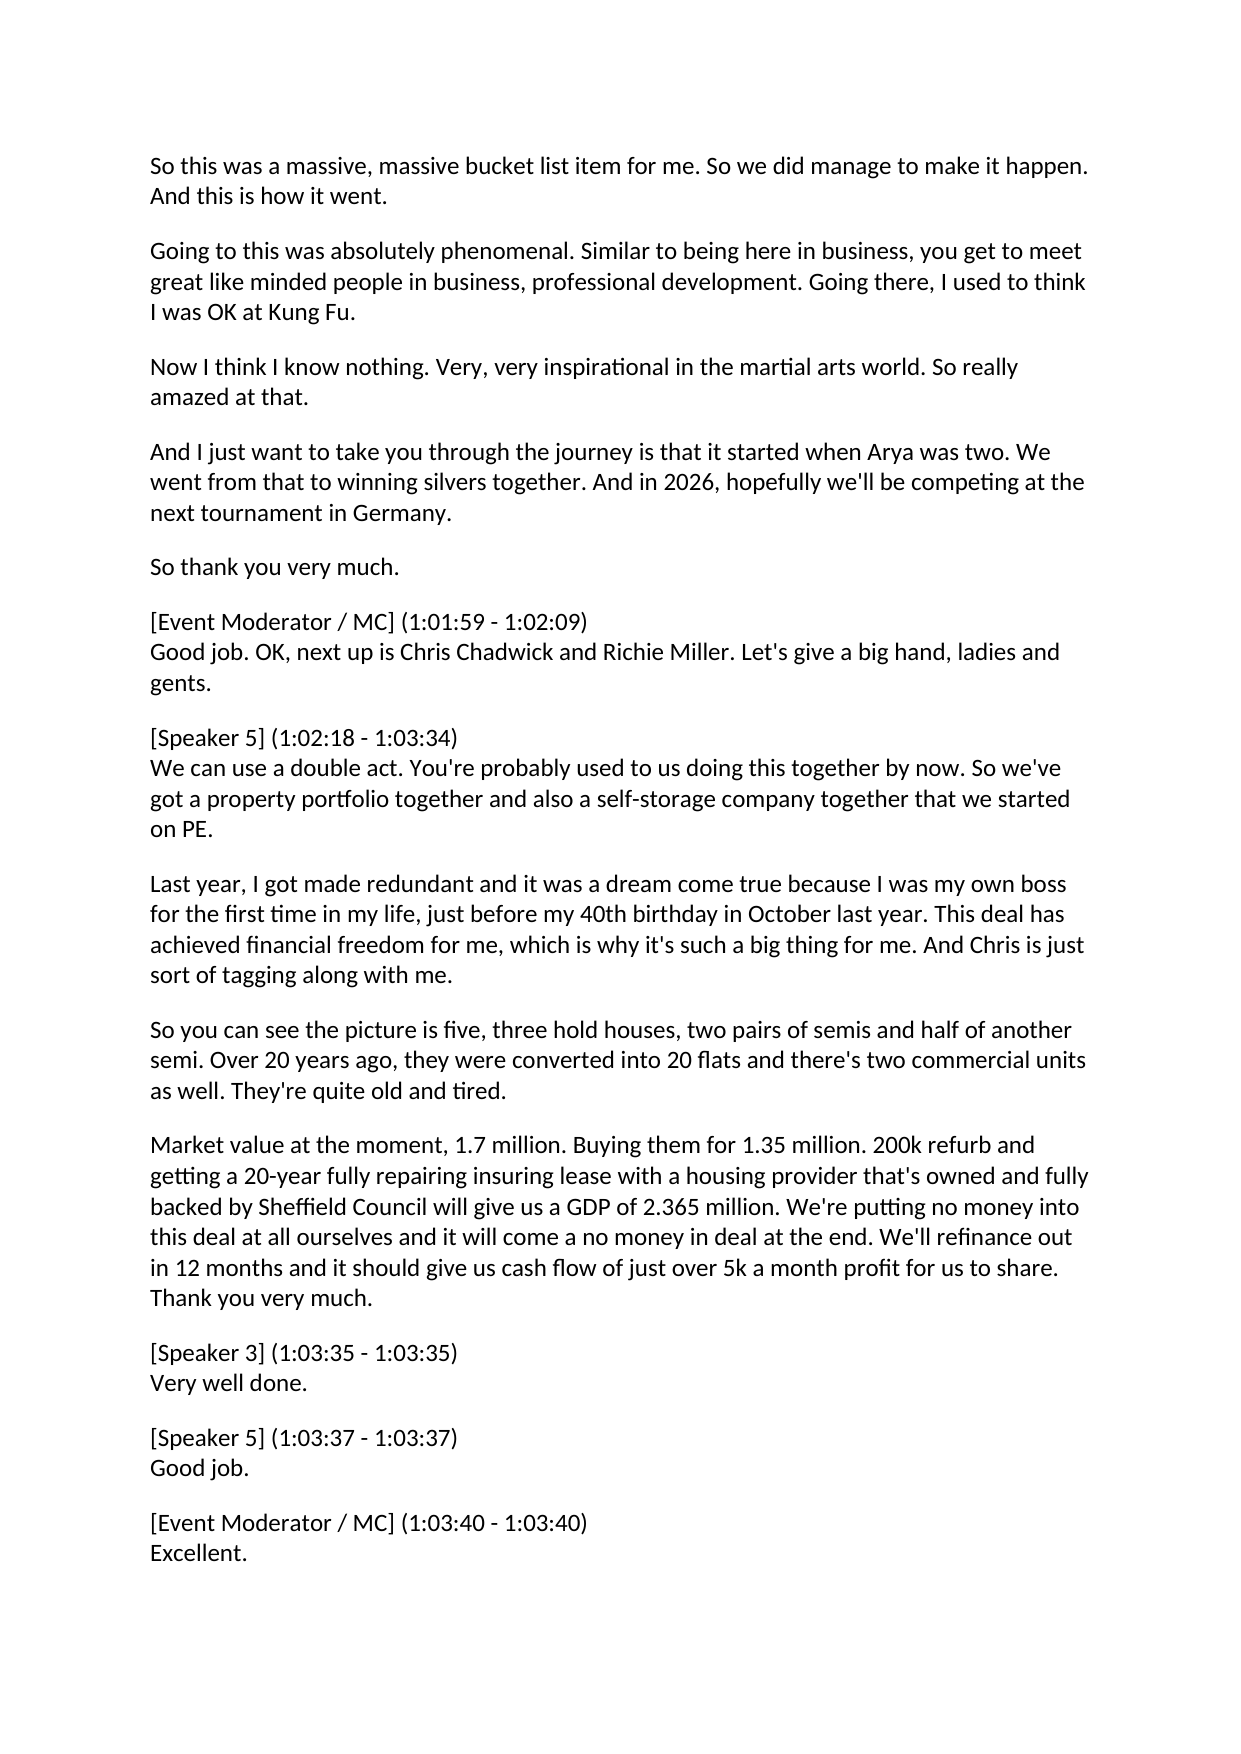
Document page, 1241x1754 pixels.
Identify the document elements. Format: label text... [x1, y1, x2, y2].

text We can use a double act. You're probably used to us doing this together by now. So we've got a property portfolio together and also a self-storage company together that we started on PE. [150, 752, 1090, 844]
text Good job. [150, 1452, 1090, 1483]
text So this was a massive, massive bucket list item for me. So we did manage to make it happen. And this is how it went. [150, 150, 1090, 211]
text So thank you very much. [150, 551, 1090, 582]
text Good job. OK, next up is Chris Chadwick and Richie Miller. Let's give a big hand, ladies and gents. [150, 637, 1090, 698]
text [Speaker 3] (1:03:35 - 1:03:35) [150, 1337, 1090, 1367]
text [Speaker 5] (1:03:37 - 1:03:37) [150, 1422, 1090, 1452]
text Last year, I got made redundant and it was a dream come true because I was my own boss for the first time in my life, just before my 40th birthday in October last year. This deal has achieved financial freedom for me, which is why it's such a big thing for me. And Chris is just sort of tagging along with me. [150, 868, 1090, 990]
text Now I think I know nothing. Very, very inspirational in the martial arts world. So really amazed at that. [150, 351, 1090, 412]
text So you can see the picture is five, three hold houses, two pairs of semis and half of another semi. Over 20 years ago, they were converted into 20 flats and there's two commercial units as well. They're quite old and tired. [150, 1014, 1090, 1106]
text Excellent. [150, 1537, 1090, 1568]
text And I just want to take you through the journey is that it started when Arya was two. We went from that to winning silvers together. And in 2026, hopefully we'll be competing at the next tournament in Germany. [150, 436, 1090, 527]
text Market value at the moment, 1.7 million. Buying them for 1.35 million. 200k refurb and getting a 20-year fully repairing insuring lease with a housing provider that's owned and fully backed by Sheffield Council will give us a GDP of 2.365 million. We're putting no money into this deal at all ourselves and it will come a no money in deal at the end. We'll refinance out in 12 months and it should give us cash flow of just over 5k a month profit for us to share. Thank you very much. [150, 1129, 1090, 1313]
text Going to this was absolutely phenomenal. Similar to being here in business, you get to meet great like minded people in business, professional development. Going there, I used to think I was OK at Kung Fu. [150, 235, 1090, 327]
text [Event Moderator / MC] (1:01:59 - 1:02:09) [150, 606, 1090, 637]
text [Event Moderator / MC] (1:03:40 - 1:03:40) [150, 1507, 1090, 1537]
text [Speaker 5] (1:02:18 - 1:03:34) [150, 722, 1090, 752]
text Very well done. [150, 1367, 1090, 1398]
